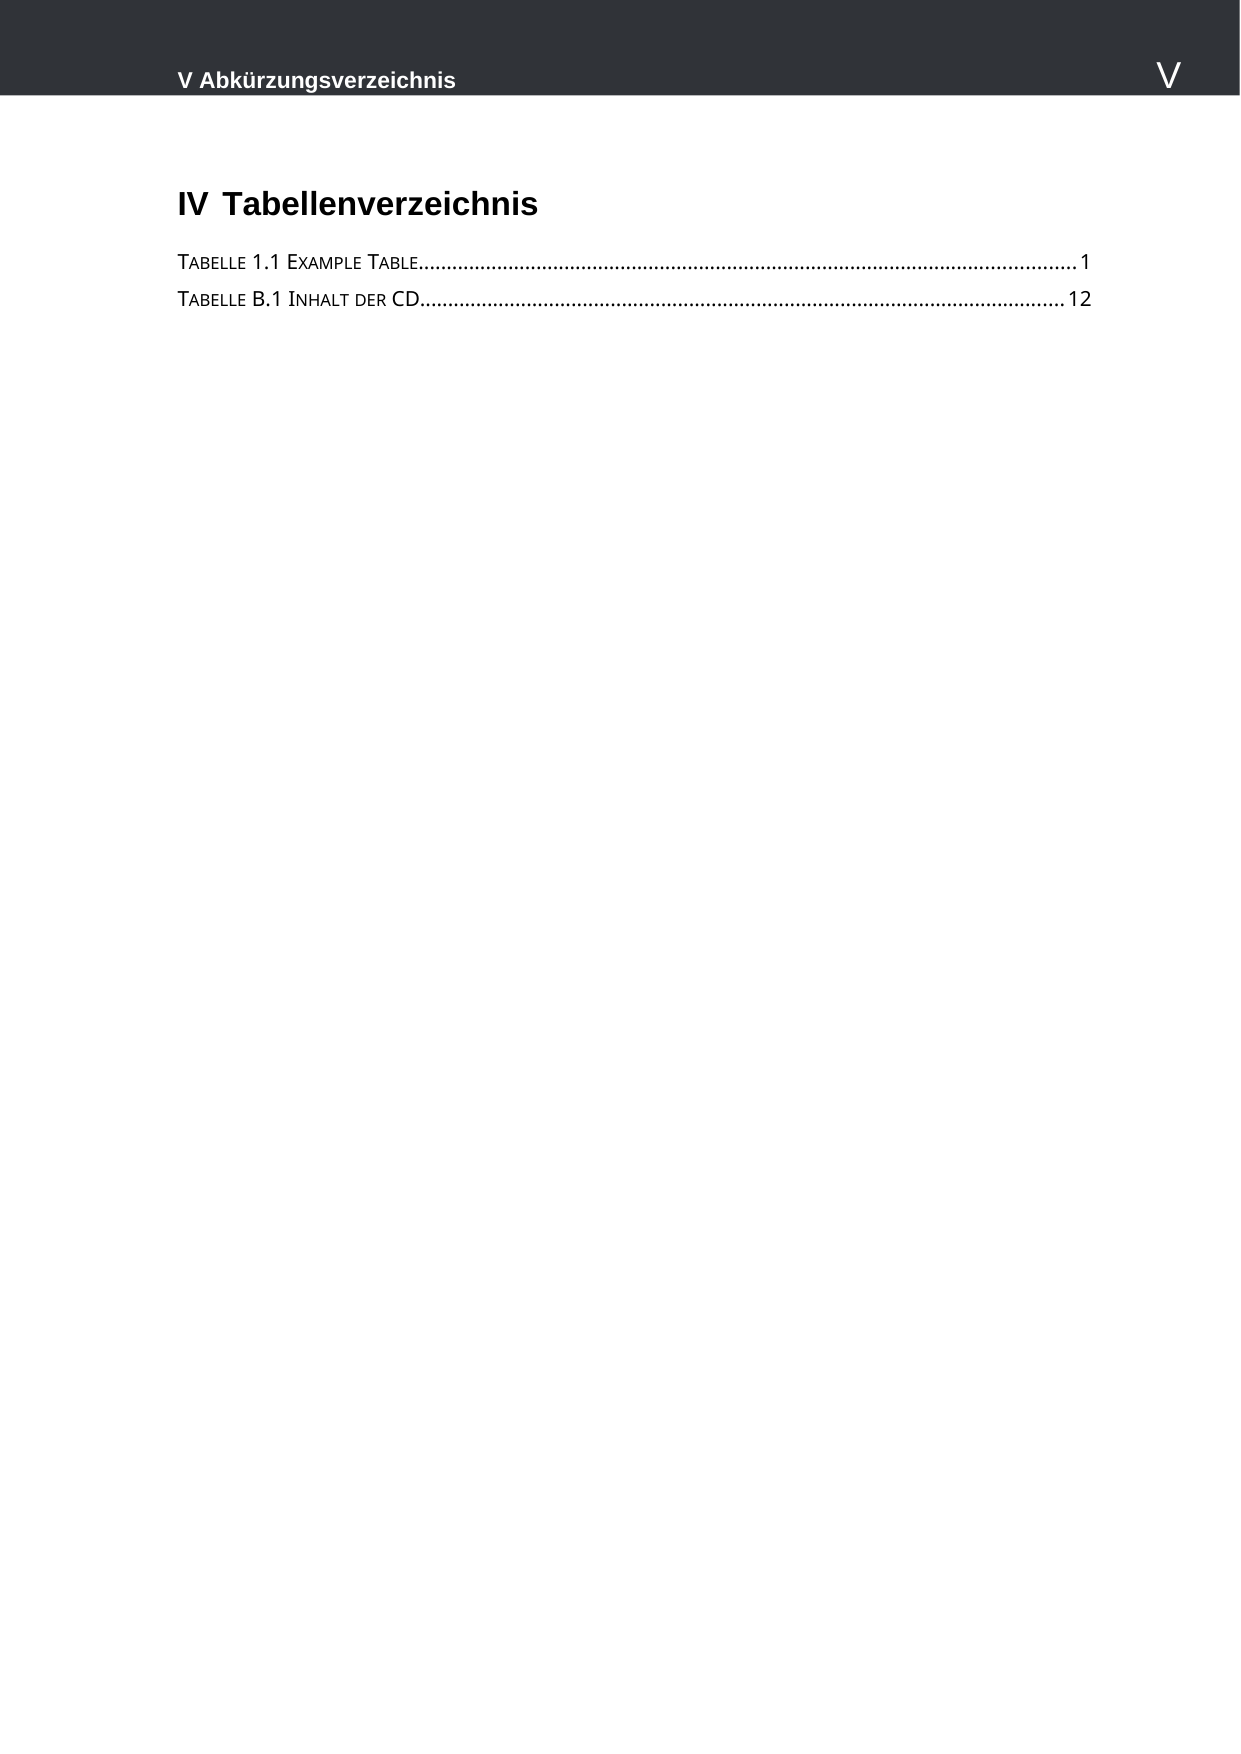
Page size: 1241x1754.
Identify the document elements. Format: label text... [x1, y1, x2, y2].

text Tabelle B.1 Inhalt der CD 12 [177, 284, 1092, 312]
text Tabellenverzeichnis [177, 184, 1092, 223]
text Tabelle 1.1 Example Table 1 [177, 247, 1092, 275]
